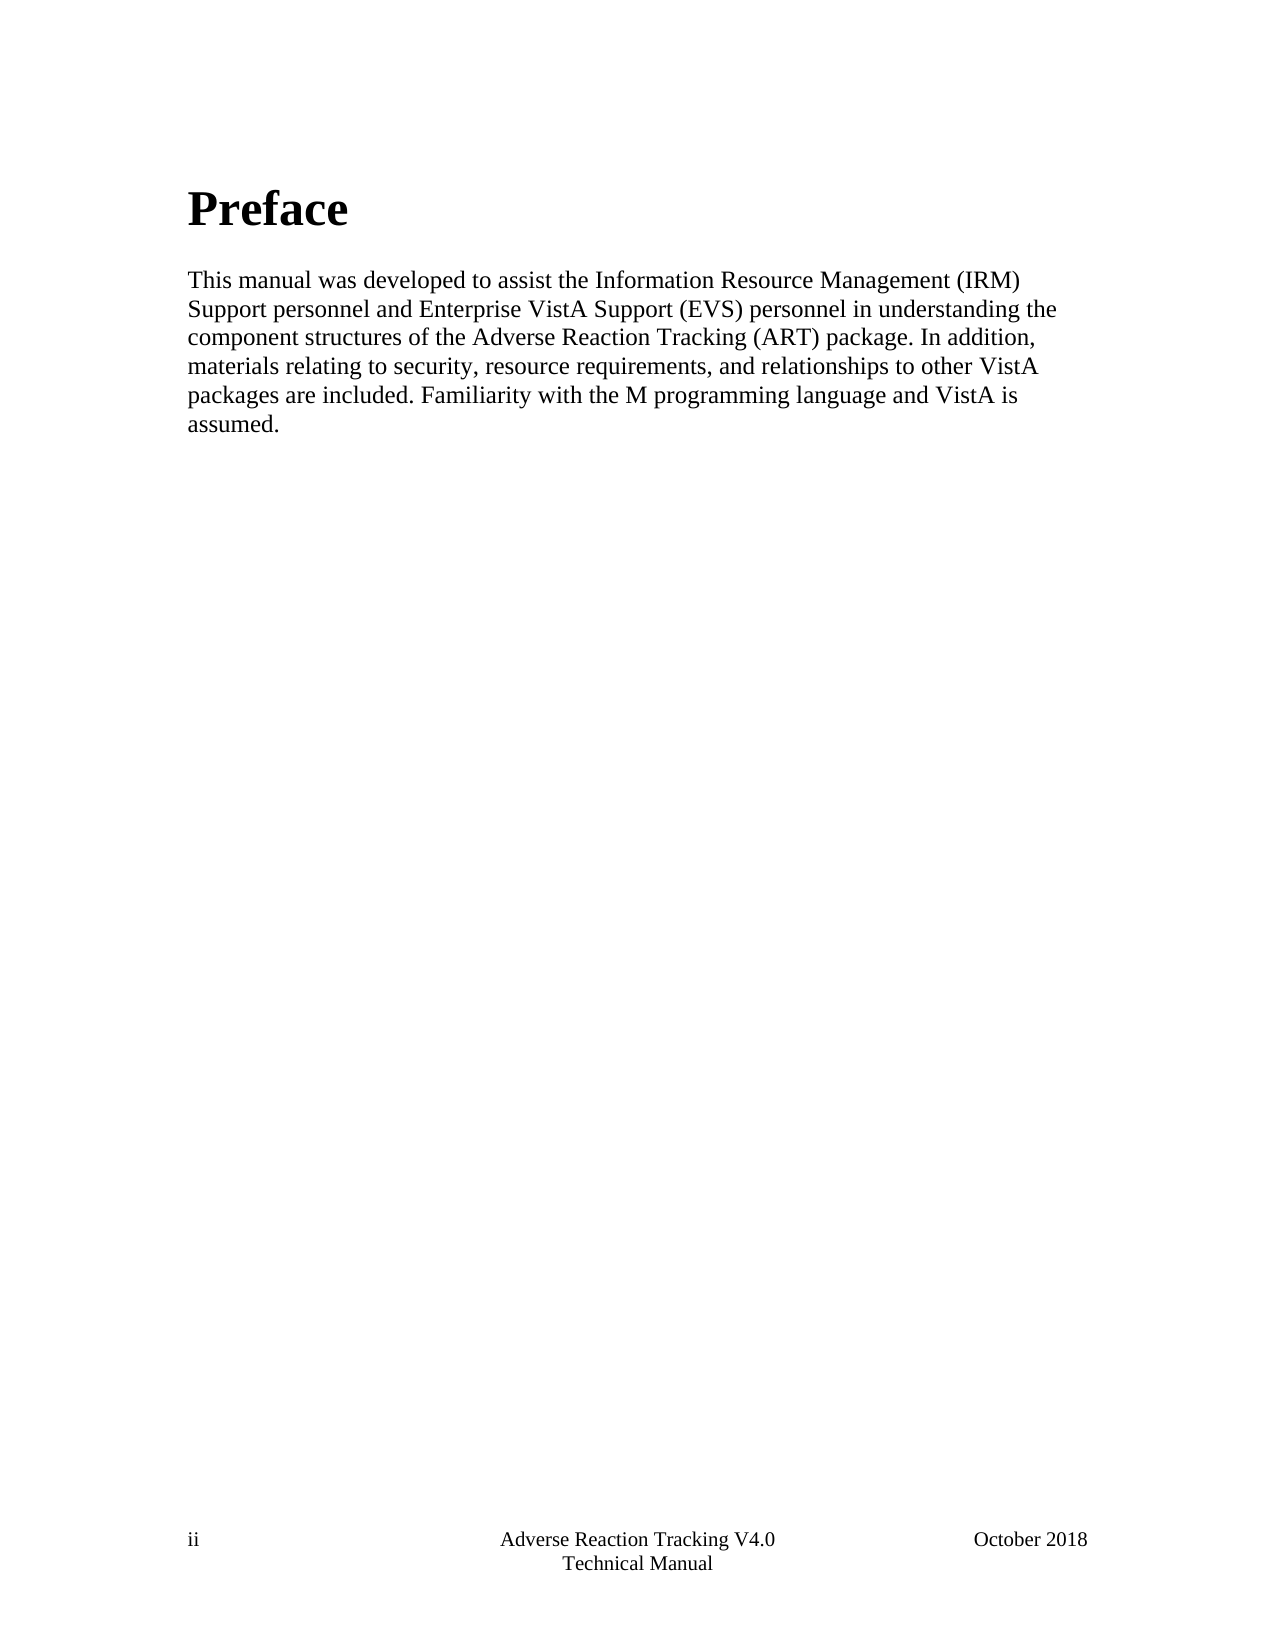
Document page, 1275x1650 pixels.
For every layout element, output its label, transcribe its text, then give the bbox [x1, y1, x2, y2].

subtitle Preface [187, 179, 1087, 236]
text This manual was developed to assist the Information Resource Management (IRM) Support personnel and Enterprise VistA Support (EVS) personnel in understanding the component structures of the Adverse Reaction Tracking (ART) package. In addition, materials relating to security, resource requirements, and relationships to other VistA packages are included. Familiarity with the M programming language and VistA is assumed. [187, 265, 1087, 437]
